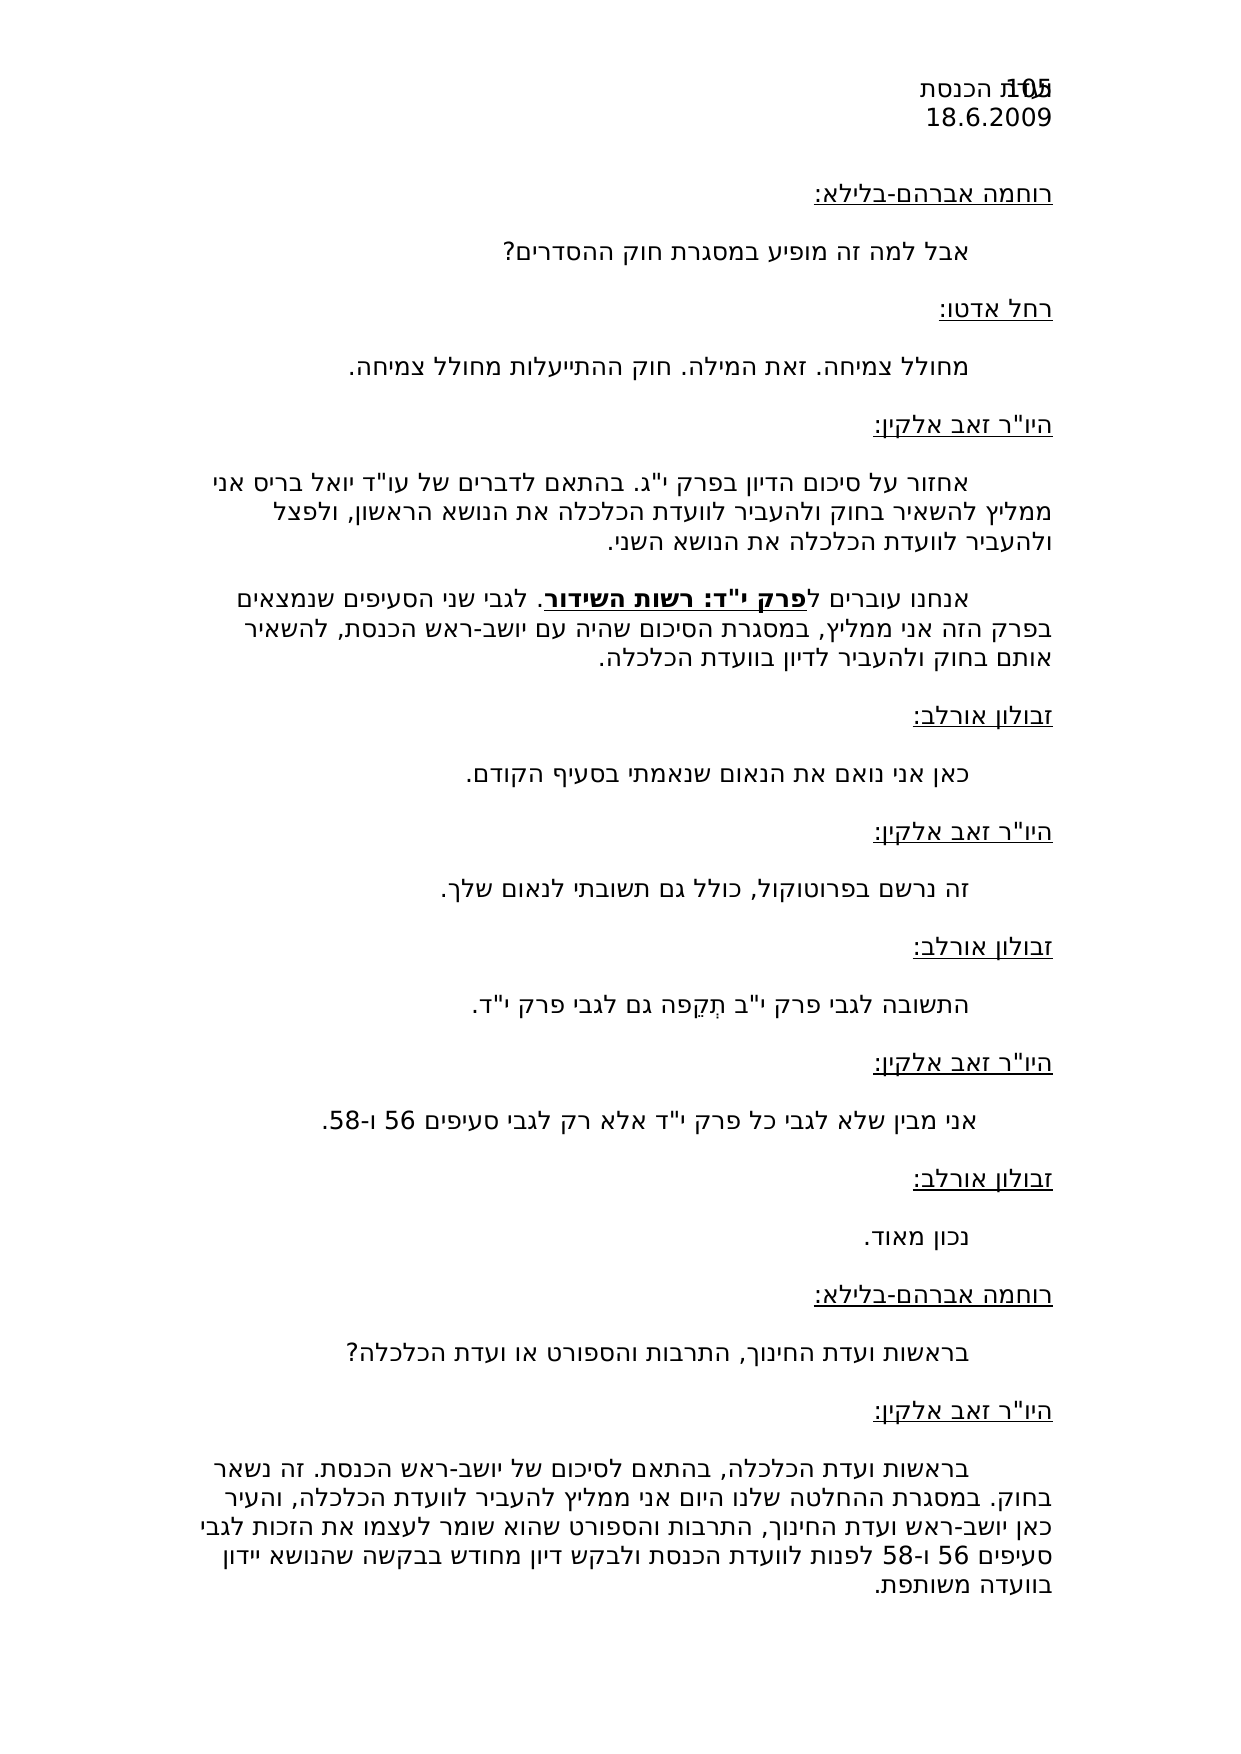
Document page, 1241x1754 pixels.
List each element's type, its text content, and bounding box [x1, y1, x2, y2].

text רוחמה אברהם-בלילא: [187, 1280, 1053, 1309]
text אני מבין שלא לגבי כל פרק י"ד אלא רק לגבי סעיפים 56 ו-58. [187, 1106, 1053, 1135]
text זבולון אורלב: [187, 701, 1053, 730]
text היו"ר זאב אלקין: [187, 1396, 1053, 1425]
text היו"ר זאב אלקין: [187, 817, 1053, 846]
text אחזור על סיכום הדיון בפרק י"ג. בהתאם לדברים של עו"ד יואל בריס אני ממליץ להשאיר בחוק ולהעביר לוועדת הכלכלה את הנושא הראשון, ולפצל ולהעביר לוועדת הכלכלה את הנושא השני. [187, 468, 1053, 556]
text היו"ר זאב אלקין: [187, 410, 1053, 439]
text כאן אני נואם את הנאום שנאמתי בסעיף הקודם. [187, 759, 1053, 788]
text בראשות ועדת החינוך, התרבות והספורט או ועדת הכלכלה? [187, 1338, 1053, 1367]
text התשובה לגבי פרק י"ב תְקֵפה גם לגבי פרק י"ד. [187, 990, 1053, 1019]
text מחולל צמיחה. זאת המילה. חוק ההתייעלות מחולל צמיחה. [187, 352, 1053, 382]
text היו"ר זאב אלקין: [187, 1048, 1053, 1077]
text נכון מאוד. [187, 1222, 1053, 1251]
text זה נרשם בפרוטוקול, כולל גם תשובתי לנאום שלך. [187, 874, 1053, 904]
text רחל אדטו: [187, 294, 1053, 324]
text אנחנו עוברים לפרק י"ד: רשות השידור. לגבי שני הסעיפים שנמצאים בפרק הזה אני ממליץ, במסגרת הסיכום שהיה עם יושב-ראש הכנסת, להשאיר אותם בחוק ולהעביר לדיון בוועדת הכלכלה. [187, 584, 1053, 672]
text אבל למה זה מופיע במסגרת חוק ההסדרים? [187, 237, 1053, 266]
text בראשות ועדת הכלכלה, בהתאם לסיכום של יושב-ראש הכנסת. זה נשאר בחוק. במסגרת ההחלטה שלנו היום אני ממליץ להעביר לוועדת הכלכלה, והעיר כאן יושב-ראש ועדת החינוך, התרבות והספורט שהוא שומר לעצמו את הזכות לגבי סעיפים 56 ו-58 לפנות לוועדת הכנסת ולבקש דיון מחודש בבקשה שהנושא יידון בוועדה משותפת. [187, 1454, 1053, 1599]
text זבולון אורלב: [187, 1164, 1053, 1193]
text רוחמה אברהם-בלילא: [187, 179, 1053, 208]
text זבולון אורלב: [187, 932, 1053, 962]
